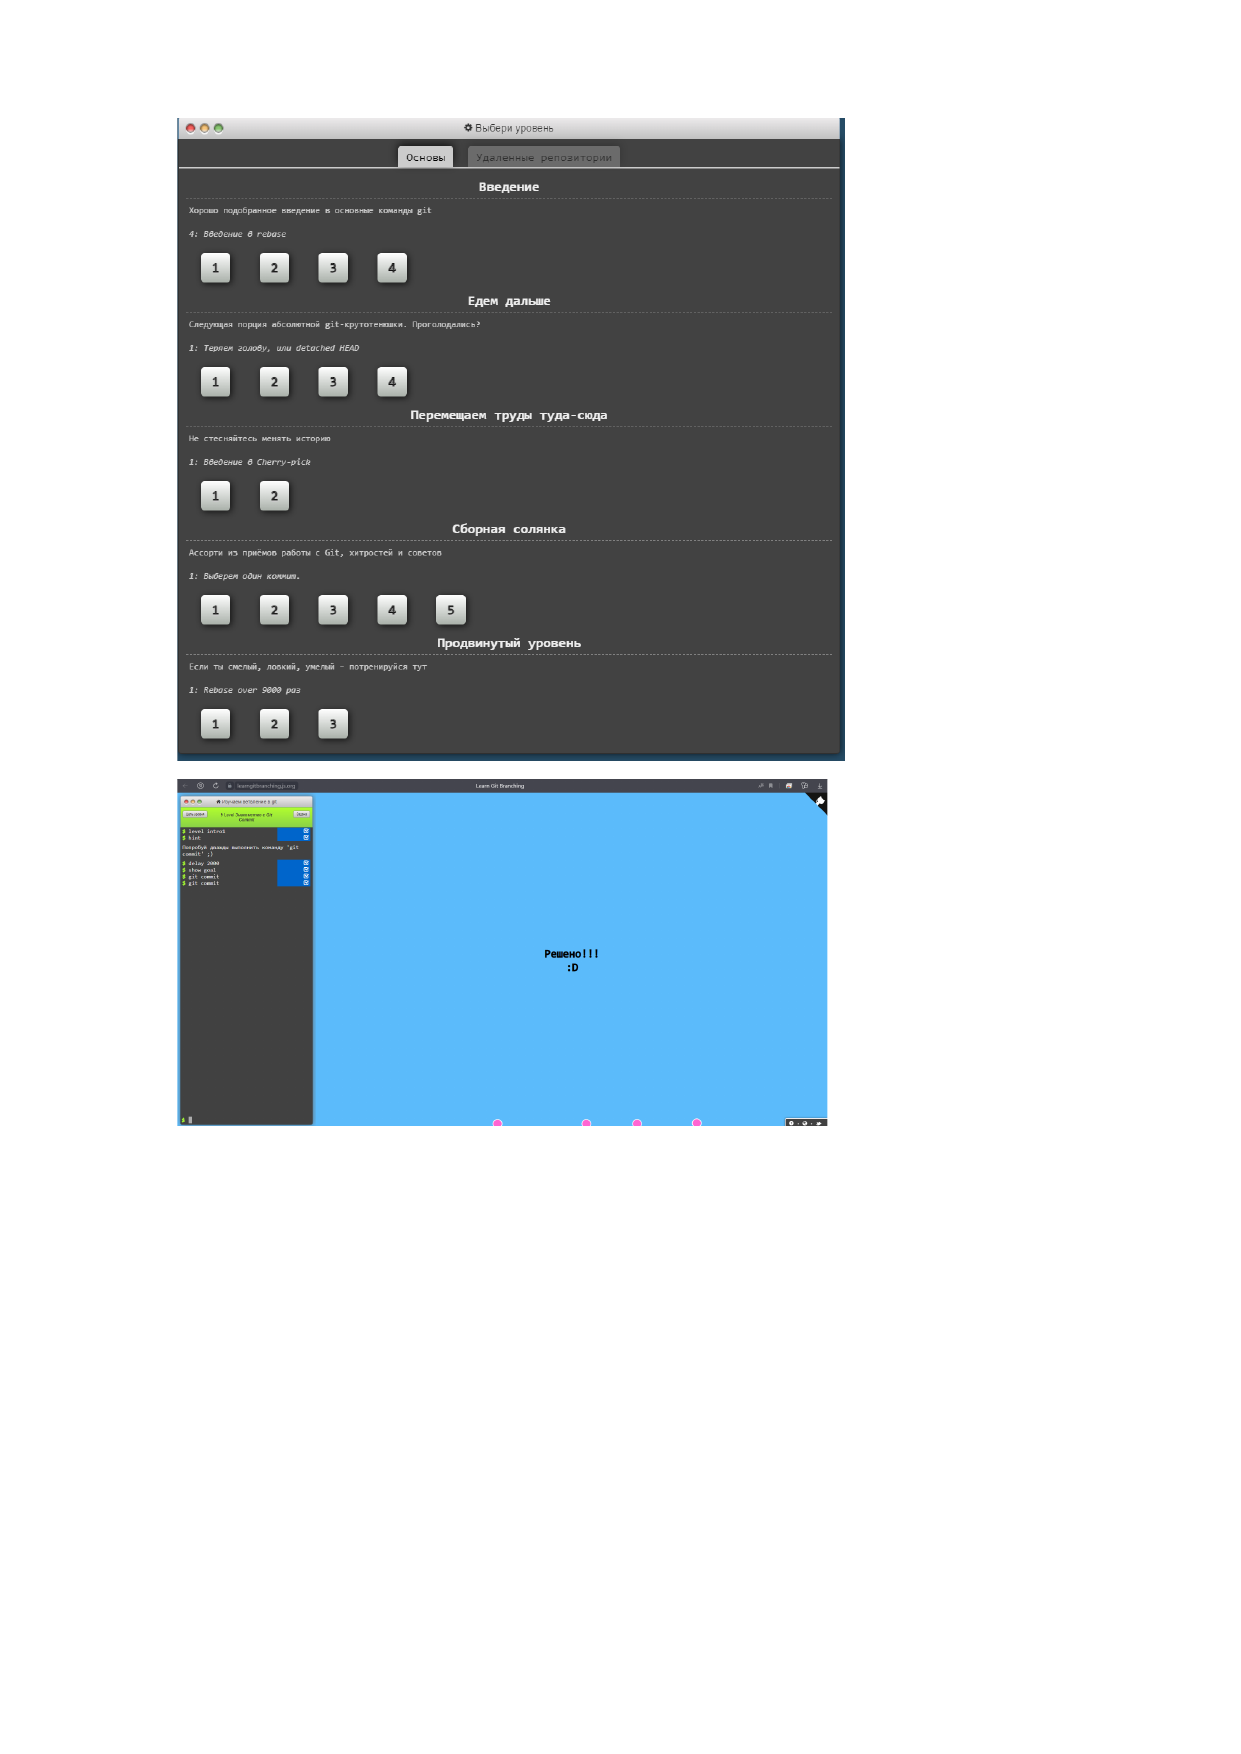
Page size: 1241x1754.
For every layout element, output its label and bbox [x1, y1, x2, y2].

picture [177, 118, 845, 761]
picture [177, 779, 828, 1126]
